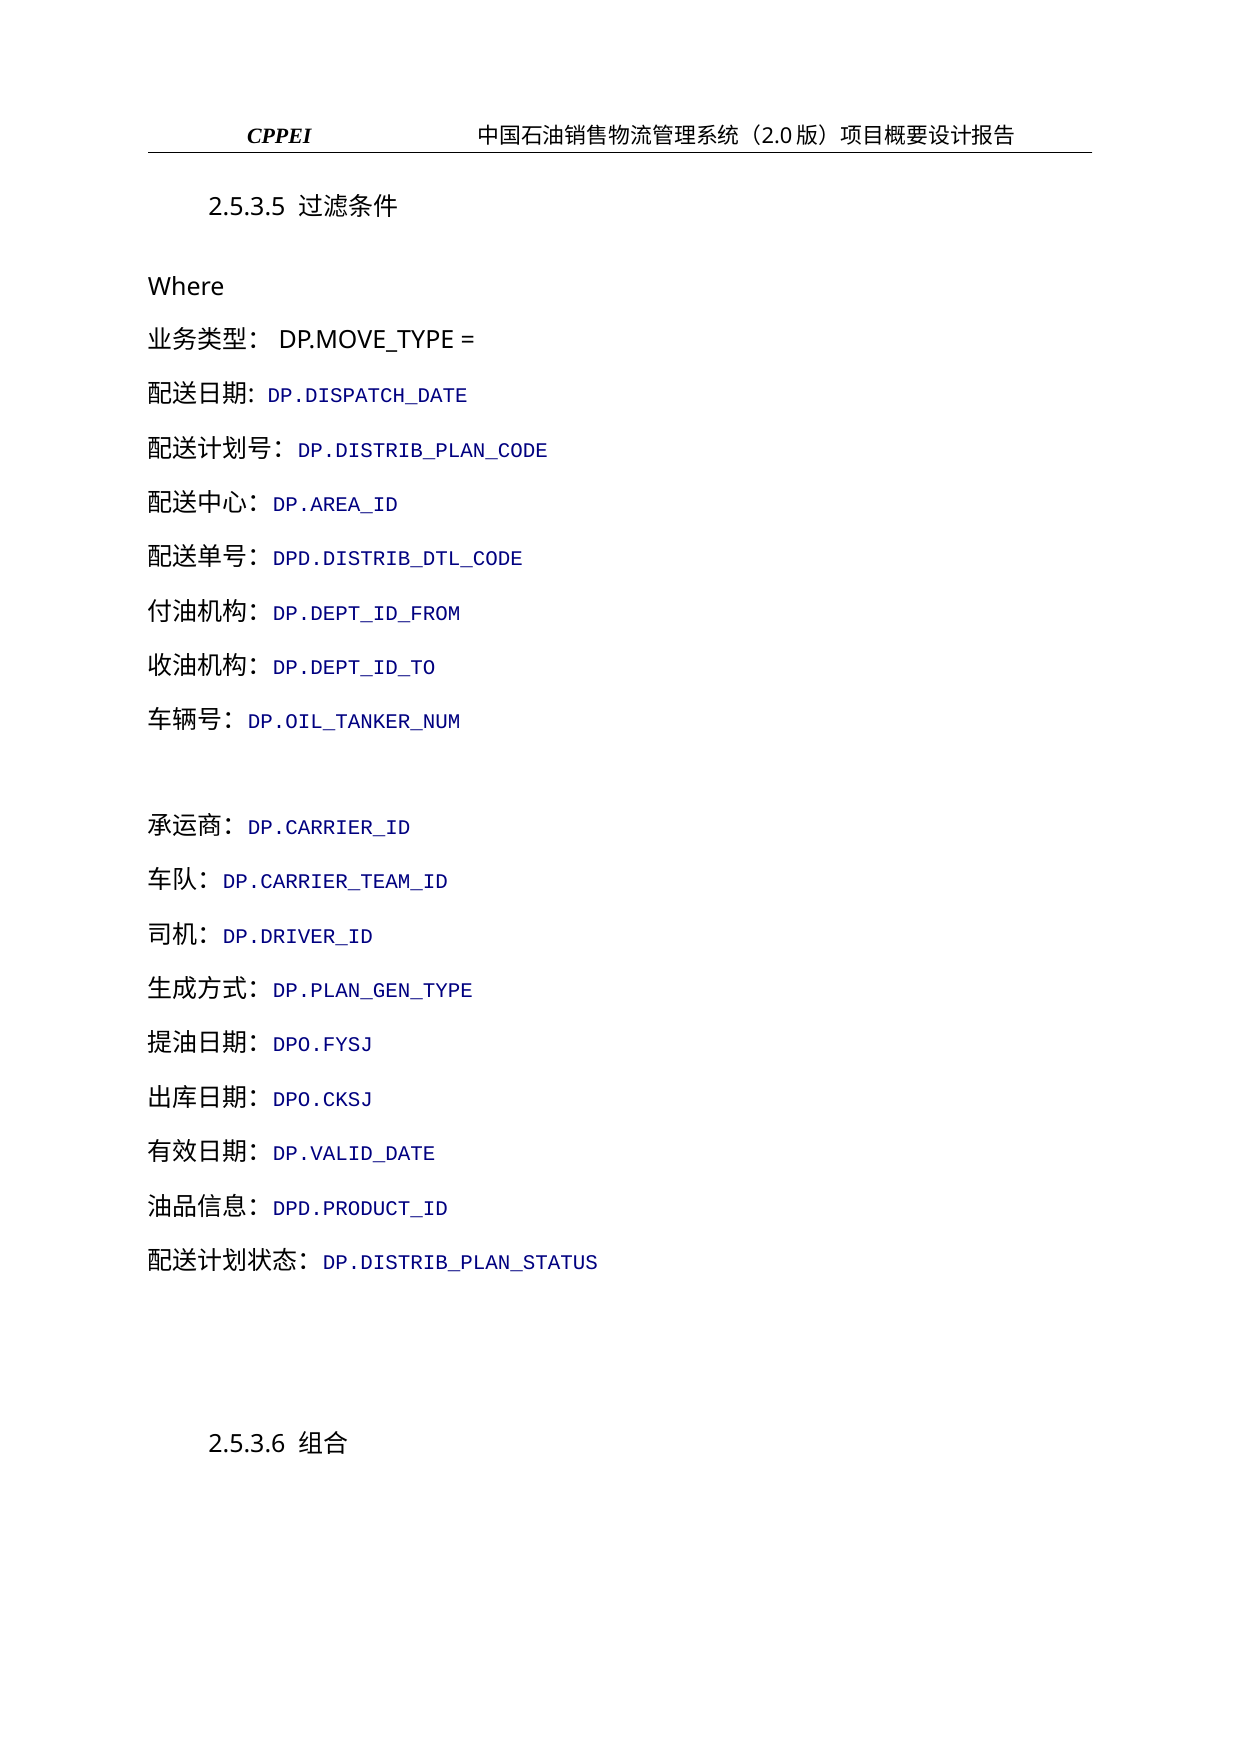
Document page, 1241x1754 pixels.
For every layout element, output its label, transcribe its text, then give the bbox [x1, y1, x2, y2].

text 司机：DP.DRIVER_ID [148, 914, 1092, 950]
text 配送计划状态：DP.DISTRIB_PLAN_STATUS [148, 1240, 1092, 1277]
text 油品信息：DPD.PRODUCT_ID [148, 1186, 1092, 1222]
subtitle 组合 [208, 1426, 1092, 1460]
text 收油机构：DP.DEPT_ID_TO [148, 646, 1092, 682]
text 车辆号：DP.OIL_TANKER_NUM [148, 700, 1092, 736]
text 付油机构：DP.DEPT_ID_FROM [148, 591, 1092, 627]
text 出库日期：DPO.CKSJ [148, 1077, 1092, 1113]
text 车队：DP.CARRIER_TEAM_ID [148, 860, 1092, 896]
text 业务类型： DP.MOVE_TYPE = [148, 319, 1092, 356]
text 配送日期: DP.DISPATCH_DATE [148, 374, 1092, 410]
text Where [148, 268, 1092, 302]
text 有效日期：DP.VALID_DATE [148, 1132, 1092, 1168]
text 配送单号：DPD.DISTRIB_DTL_CODE [148, 537, 1092, 573]
text 承运商：DP.CARRIER_ID [148, 805, 1092, 842]
text 配送计划号：DP.DISTRIB_PLAN_CODE [148, 428, 1092, 464]
subtitle 过滤条件 [208, 188, 1092, 222]
text 生成方式：DP.PLAN_GEN_TYPE [148, 968, 1092, 1005]
text 提油日期：DPO.FYSJ [148, 1023, 1092, 1059]
text 配送中心：DP.AREA_ID [148, 482, 1092, 519]
